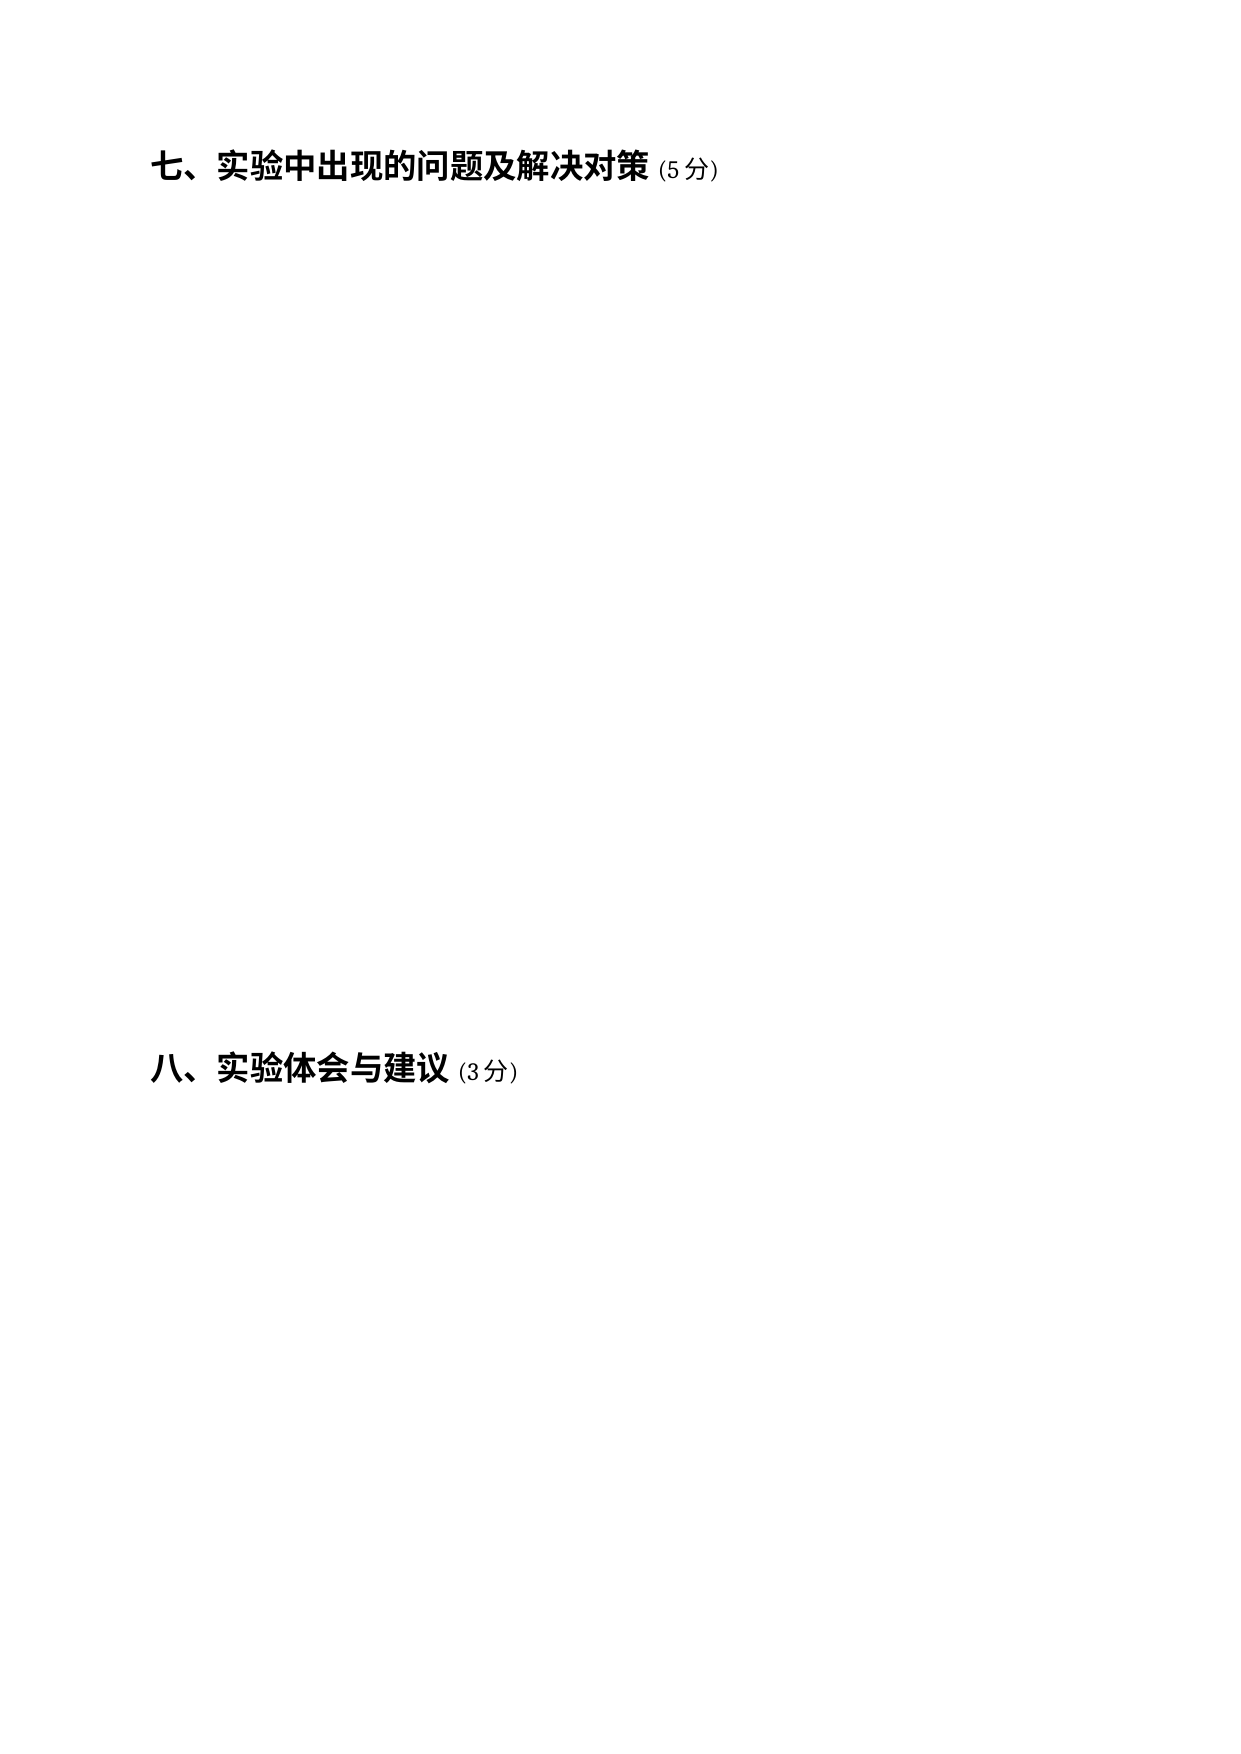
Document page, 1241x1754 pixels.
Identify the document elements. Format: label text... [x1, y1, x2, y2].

subtitle 七、实验中出现的问题及解决对策 (5分) [150, 132, 1110, 197]
subtitle 八、实验体会与建议 (3分) [150, 1034, 1110, 1099]
